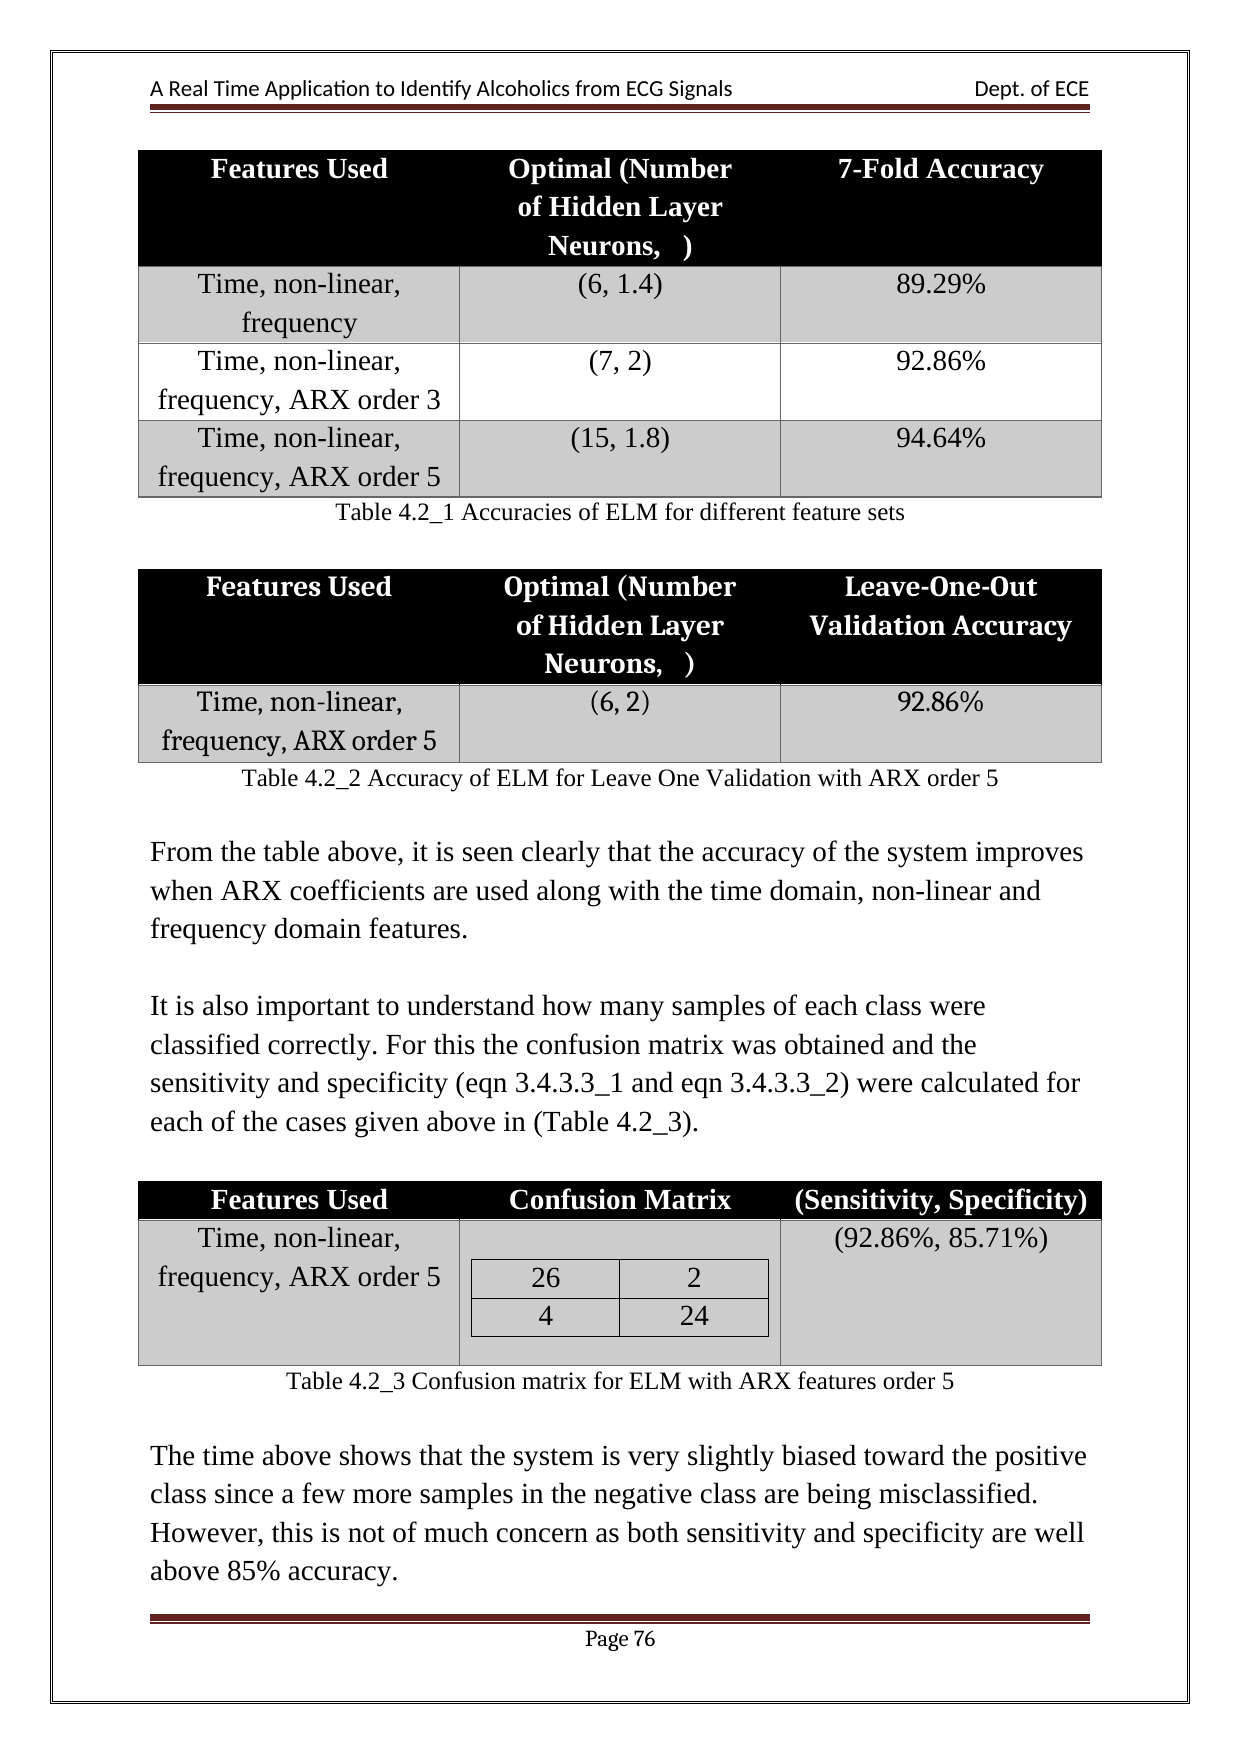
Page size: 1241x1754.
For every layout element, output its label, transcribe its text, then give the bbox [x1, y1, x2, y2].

table_cell (92.86%, 85.71%) [781, 1221, 1101, 1365]
table_header Features Used [139, 1182, 459, 1219]
table_header Features Used [139, 570, 459, 684]
text Table 4.2_2 Accuracy of ELM for Leave One Validation with ARX order 5 [150, 763, 1090, 791]
table_cell Time, non-linear, frequency, ARX order 3 [139, 344, 459, 419]
text Table 4.2_3 Confusion matrix for ELM with ARX features order 5 [150, 1366, 1090, 1395]
table_cell Time, non-linear, frequency, ARX order 5 [139, 421, 459, 496]
table_cell [460, 1221, 780, 1365]
table_header 7-Fold Accuracy [781, 151, 1101, 266]
text The time above shows that the system is very slightly biased toward the positive class since a few more samples in the negative class are being misclassified. However, this is not of much concern as both sensitivity and specificity are well above 85% accuracy. [150, 1438, 1090, 1587]
table_header Optimal (Number of Hidden Layer Neurons, ) [460, 151, 780, 266]
text From the table above, it is seen clearly that the accuracy of the system improves when ARX coefficients are used along with the time domain, non-linear and frequency domain features. [150, 834, 1090, 945]
table_cell Time, non-linear, frequency [139, 267, 459, 342]
table_cell (7, 2) [460, 344, 780, 419]
table_header Optimal (Number of Hidden Layer Neurons, ) [460, 570, 780, 684]
table_cell Time, non-linear, frequency, ARX order 5 [139, 686, 459, 762]
table_cell (6, 1.4) [460, 267, 780, 342]
text It is also important to understand how many samples of each class were classified correctly. For this the confusion matrix was obtained and the sensitivity and specificity (eqn 3.4.3.3_1 and eqn 3.4.3.3_2) were calculated for each of the cases given above in (Table 4.2_3). [150, 988, 1090, 1137]
table_cell 89.29% [781, 267, 1101, 342]
table_cell 92.86% [781, 344, 1101, 419]
table_header Confusion Matrix [460, 1182, 780, 1219]
table_header Features Used [139, 151, 459, 266]
table_header (Sensitivity, Specificity) [781, 1182, 1101, 1219]
table_cell (15, 1.8) [460, 421, 780, 496]
table_cell (6, 2) [460, 686, 780, 762]
text Table 4.2_1 Accuracies of ELM for different feature sets [150, 498, 1090, 526]
table_header Leave-One-Out Validation Accuracy [781, 570, 1101, 684]
table_cell Time, non-linear, frequency, ARX order 5 [139, 1221, 459, 1365]
table_cell 94.64% [781, 421, 1101, 496]
table_cell 92.86% [781, 686, 1101, 762]
